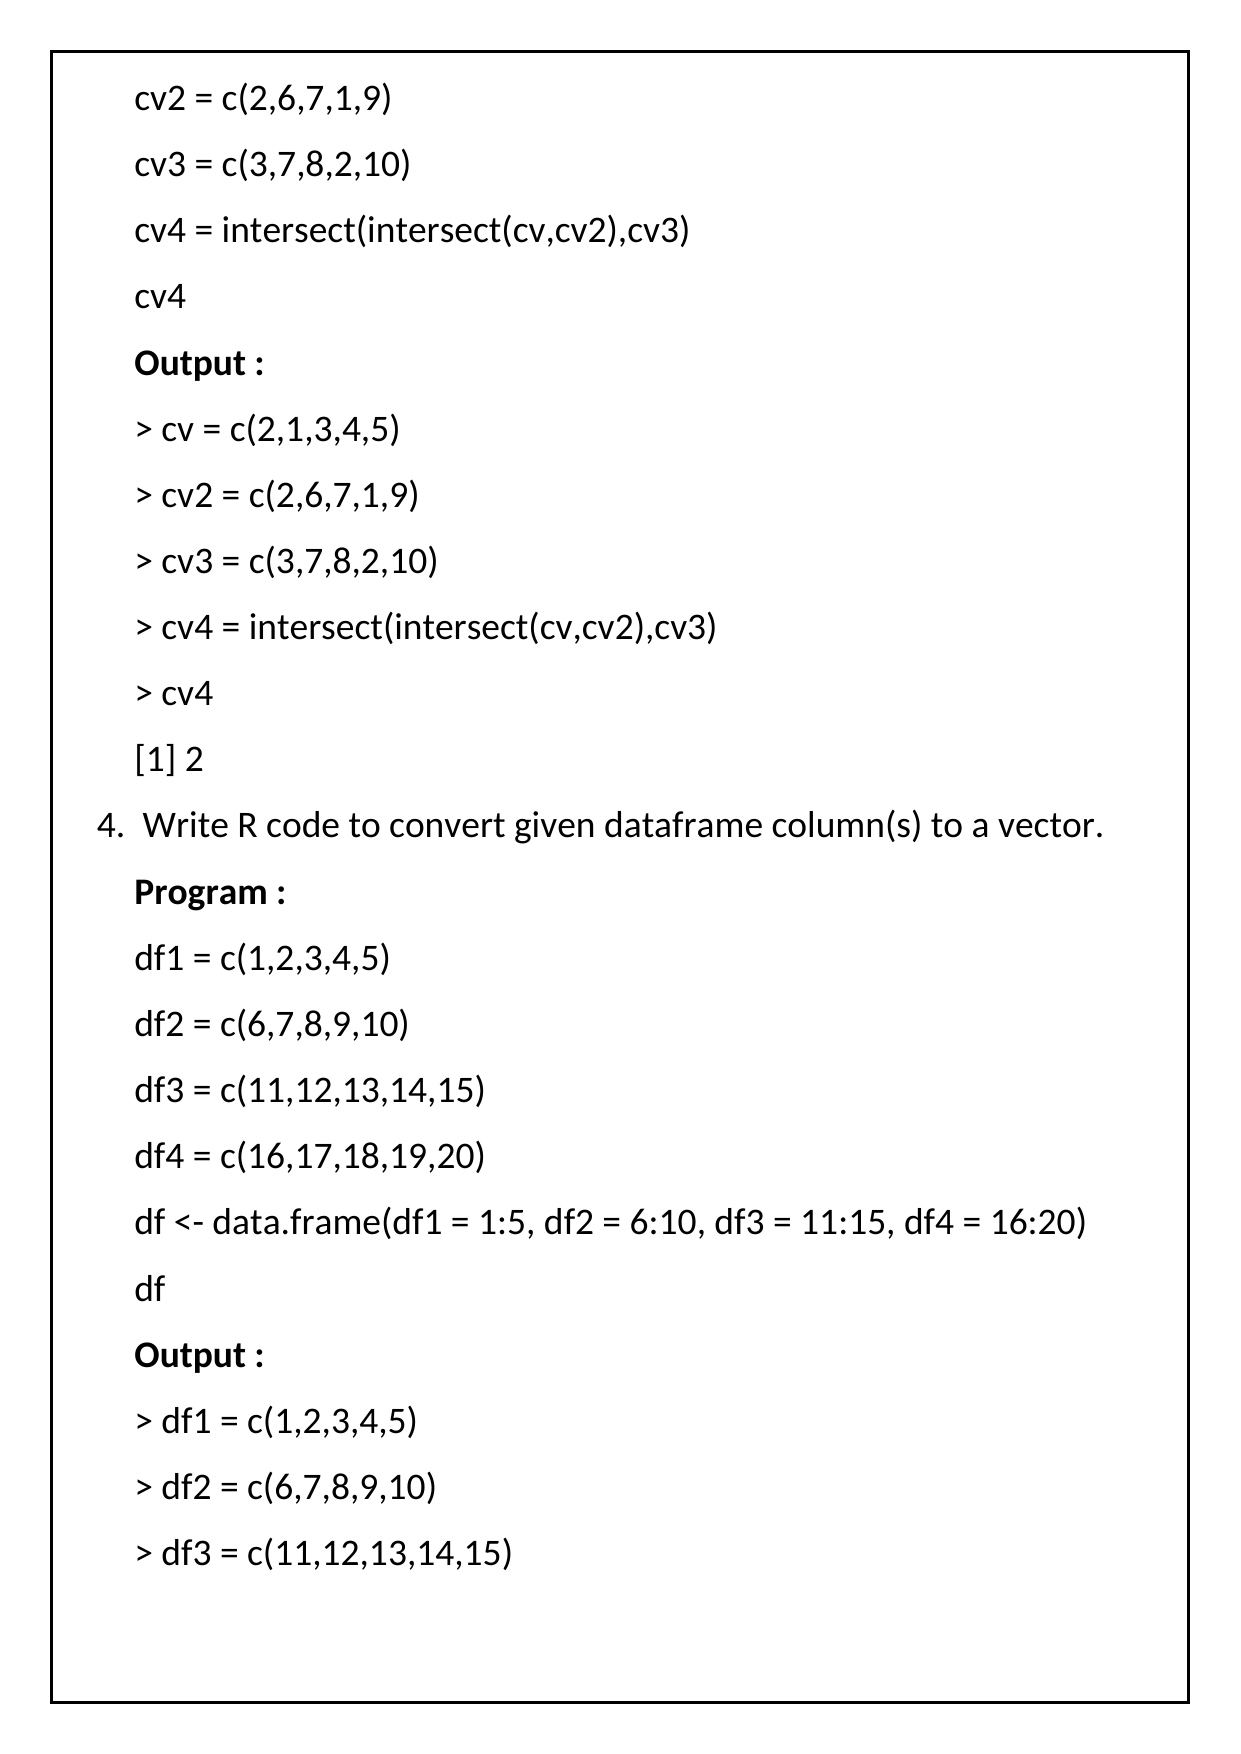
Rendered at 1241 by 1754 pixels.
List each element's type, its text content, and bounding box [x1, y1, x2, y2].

text Output : [97, 338, 1181, 384]
text > cv4 [97, 669, 1181, 715]
text > cv2 = c(2,6,7,1,9) [97, 471, 1181, 517]
text df [59, 1264, 1181, 1310]
text cv3 = c(3,7,8,2,10) [97, 140, 1181, 186]
text Program : [59, 868, 1181, 913]
text > cv = c(2,1,3,4,5) [97, 404, 1181, 450]
text Output : [59, 1331, 1181, 1376]
text cv2 = c(2,6,7,1,9) [97, 74, 1181, 120]
text [1] 2 [97, 735, 1181, 781]
text > df1 = c(1,2,3,4,5) [59, 1397, 1181, 1443]
text df <- data.frame(df1 = 1:5, df2 = 6:10, df3 = 11:15, df4 = 16:20) [59, 1198, 1181, 1244]
text > cv4 = intersect(intersect(cv,cv2),cv3) [97, 603, 1181, 649]
text df2 = c(6,7,8,9,10) [59, 1000, 1181, 1046]
text 4. Write R code to convert given dataframe column(s) to a vector. [59, 801, 1181, 847]
text > df3 = c(11,12,13,14,15) [59, 1529, 1181, 1575]
text > cv3 = c(3,7,8,2,10) [97, 537, 1181, 583]
text df4 = c(16,17,18,19,20) [59, 1132, 1181, 1178]
text df1 = c(1,2,3,4,5) [59, 934, 1181, 979]
text cv4 [97, 272, 1181, 318]
text > df2 = c(6,7,8,9,10) [59, 1463, 1181, 1509]
text df3 = c(11,12,13,14,15) [59, 1066, 1181, 1112]
text cv4 = intersect(intersect(cv,cv2),cv3) [97, 206, 1181, 252]
